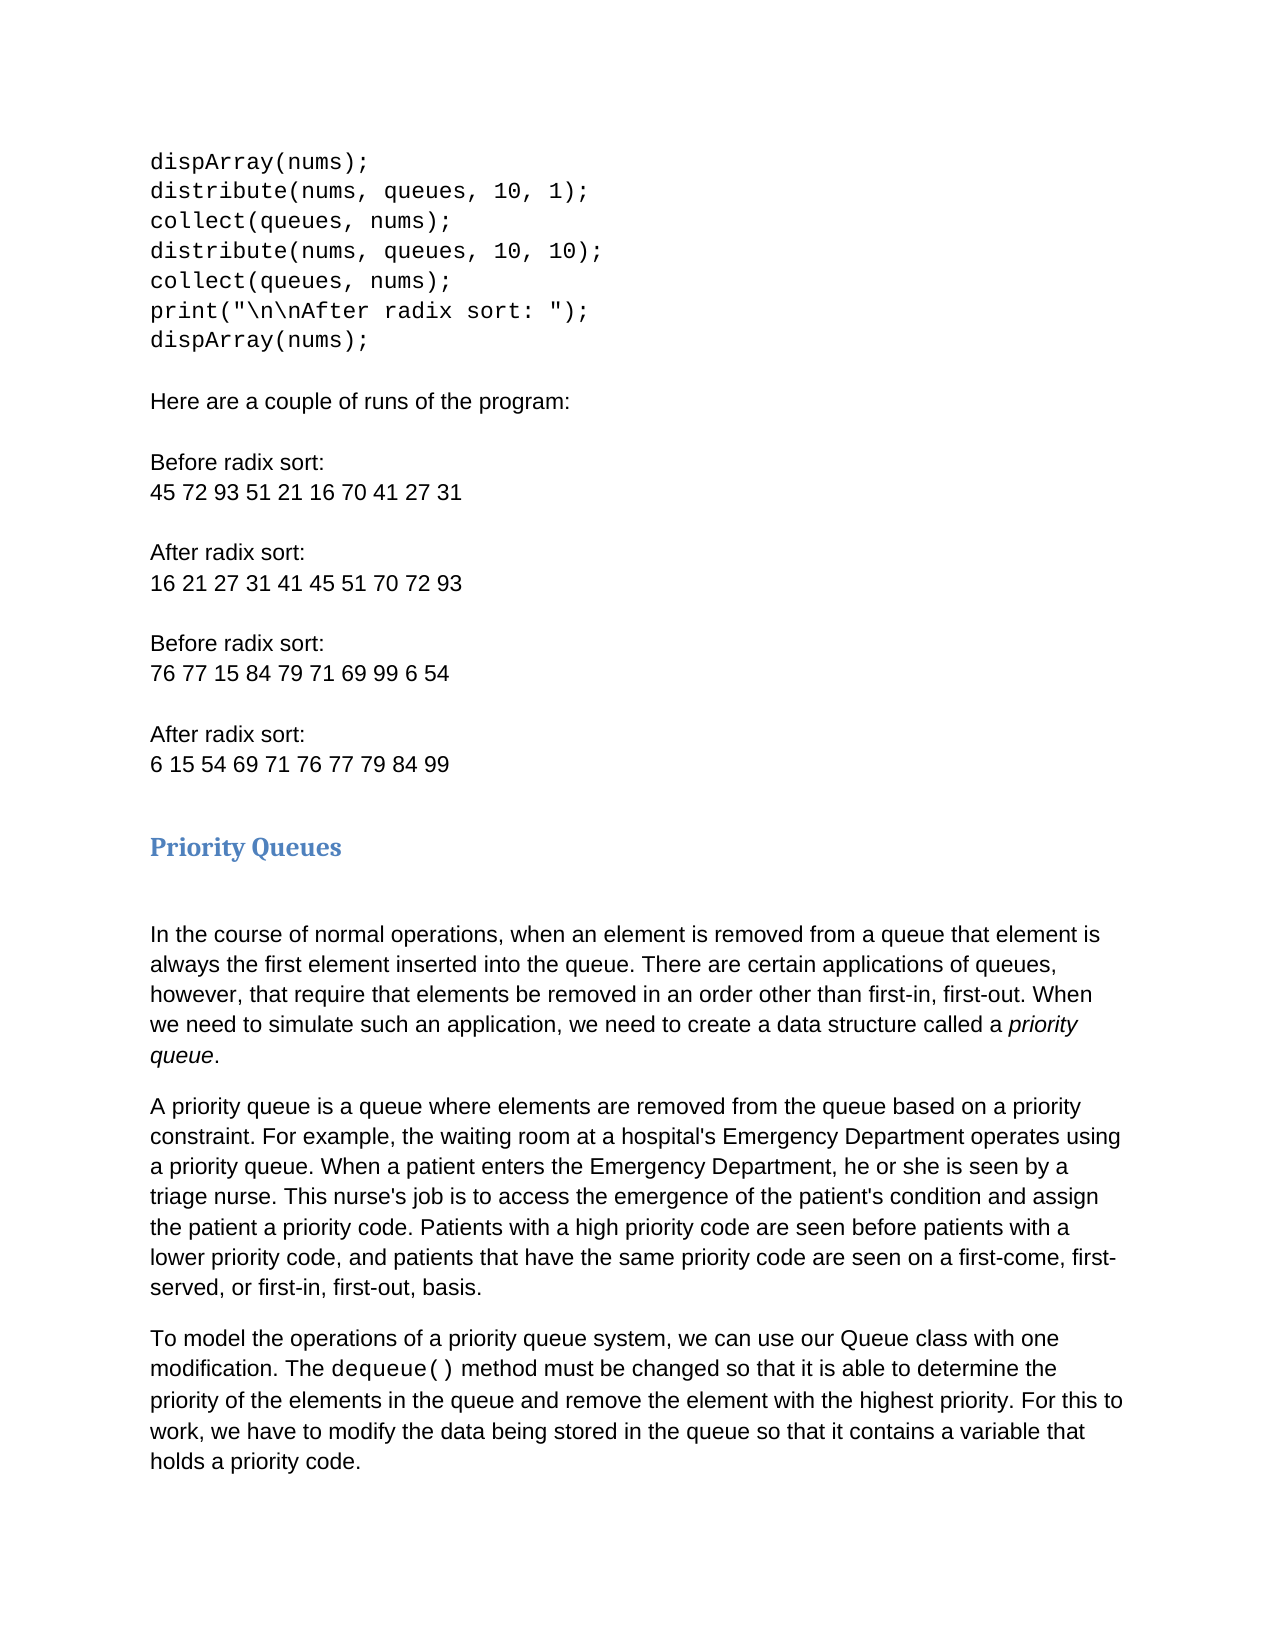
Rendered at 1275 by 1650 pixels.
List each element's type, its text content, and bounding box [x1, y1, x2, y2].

text collect(queues, nums); [150, 209, 1125, 236]
text After radix sort: [150, 721, 1125, 747]
text 45 72 93 51 21 16 70 41 27 31 [150, 479, 1125, 505]
text Here are a couple of runs of the program: [150, 388, 1125, 415]
text distribute(nums, queues, 10, 1); [150, 180, 1125, 206]
text Before radix sort: [150, 630, 1125, 656]
text To model the operations of a priority queue system, we can use our Queue class with one modification. The dequeue() method must be changed so that it is able to determine the priority of the elements in the queue and remove the element with the highest priority. For this to work, we have to modify the data being stored in the queue so that it contains a variable that holds a priority code. [150, 1325, 1125, 1474]
text print("\n\nAfter radix sort: "); [150, 299, 1125, 325]
text 6 15 54 69 71 76 77 79 84 99 [150, 751, 1125, 777]
subtitle Priority Queues [150, 832, 1125, 863]
text dispArray(nums); [150, 150, 1125, 176]
text dispArray(nums); [150, 329, 1125, 355]
text 76 77 15 84 79 71 69 99 6 54 [150, 660, 1125, 687]
text 16 21 27 31 41 45 51 70 72 93 [150, 569, 1125, 596]
text collect(queues, nums); [150, 269, 1125, 295]
text distribute(nums, queues, 10, 10); [150, 239, 1125, 265]
text A priority queue is a queue where elements are removed from the queue based on a priority constraint. For example, the waiting room at a hospital's Emergency Department operates using a priority queue. When a patient enters the Emergency Department, he or she is seen by a triage nurse. This nurse's job is to access the emergence of the patient's condition and assign the patient a priority code. Patients with a high priority code are seen before patients with a lower priority code, and patients that have the same priority code are seen on a first-come, first-served, or first-in, first-out, basis. [150, 1093, 1125, 1300]
text In the course of normal operations, when an element is removed from a queue that element is always the first element inserted into the queue. There are certain applications of queues, however, that require that elements be removed in an order other than first-in, first-out. When we need to simulate such an application, we need to create a data structure called a priority queue. [150, 921, 1125, 1068]
text Before radix sort: [150, 449, 1125, 475]
text After radix sort: [150, 539, 1125, 566]
